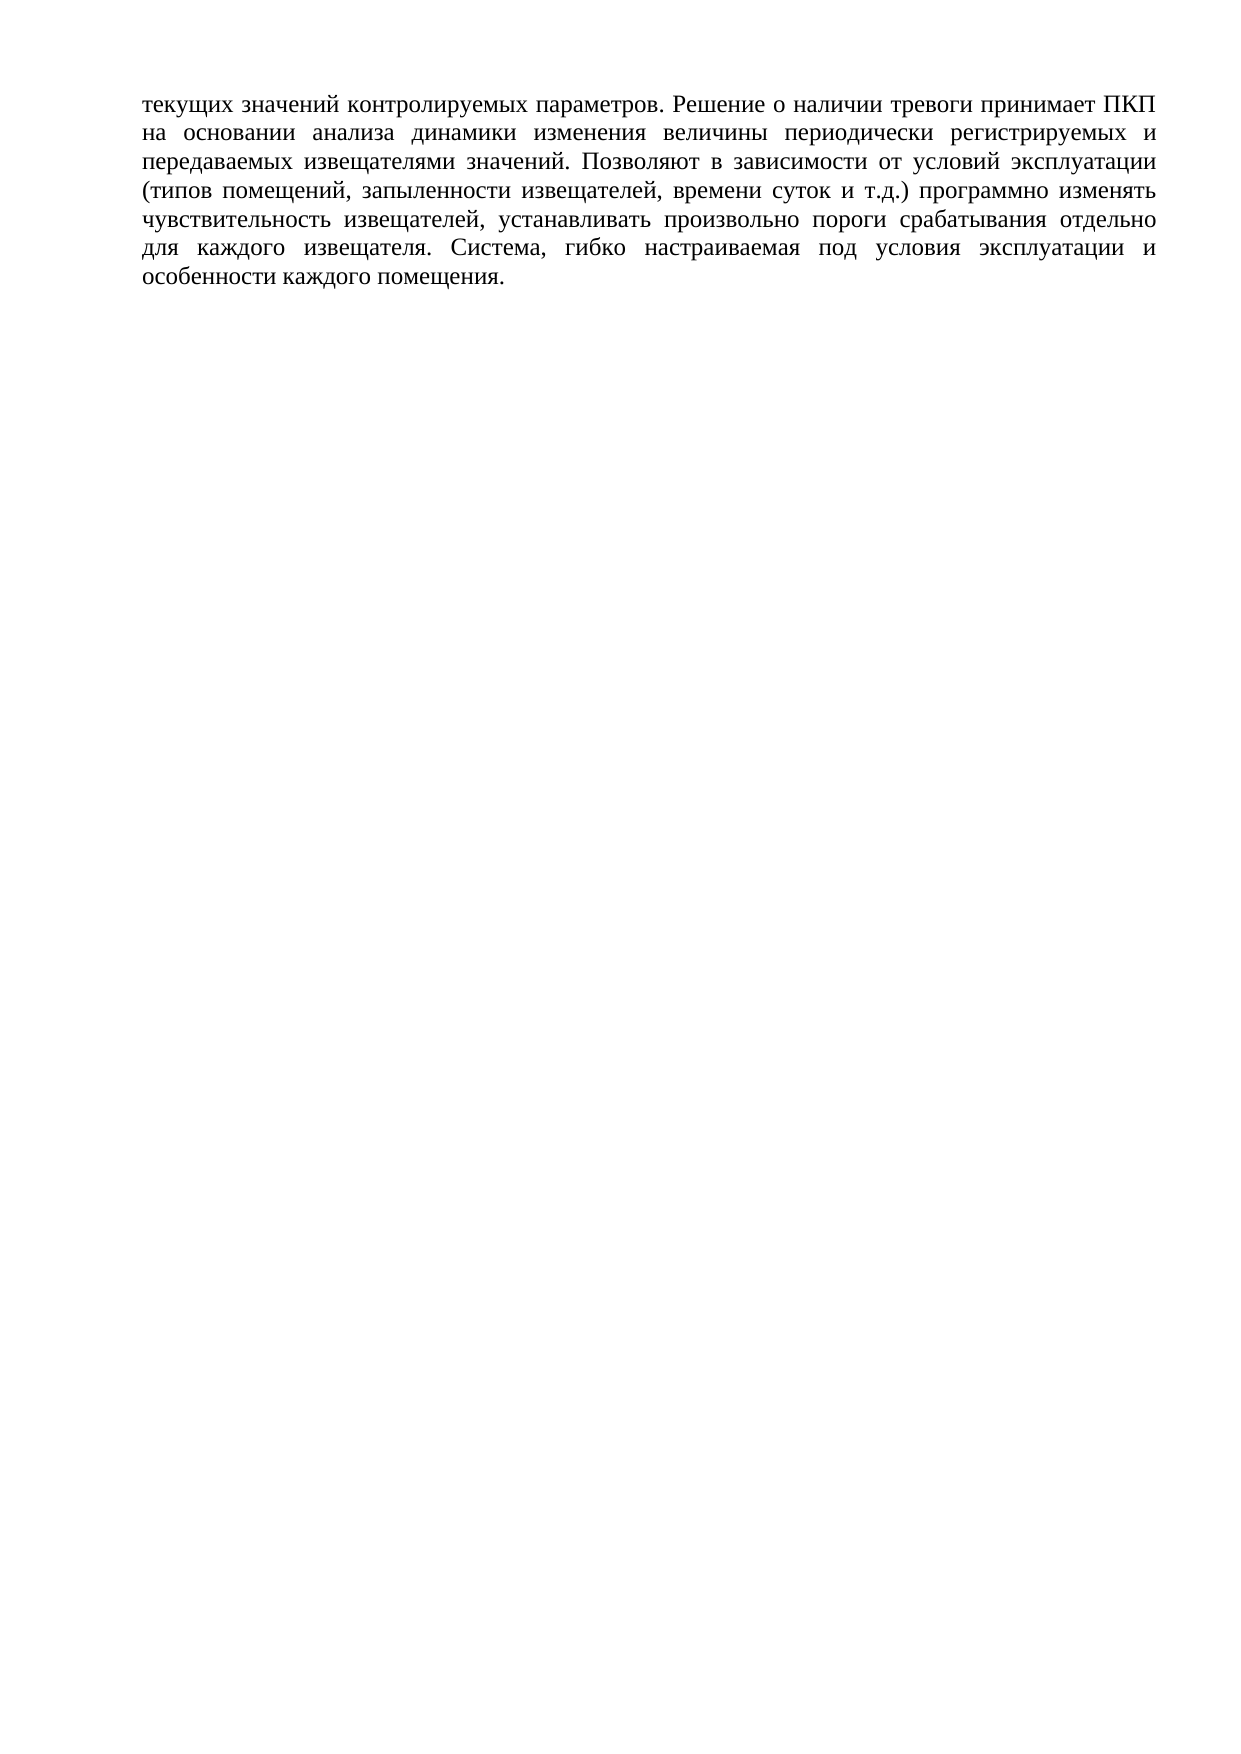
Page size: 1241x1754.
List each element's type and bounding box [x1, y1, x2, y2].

text [142, 89, 1157, 290]
